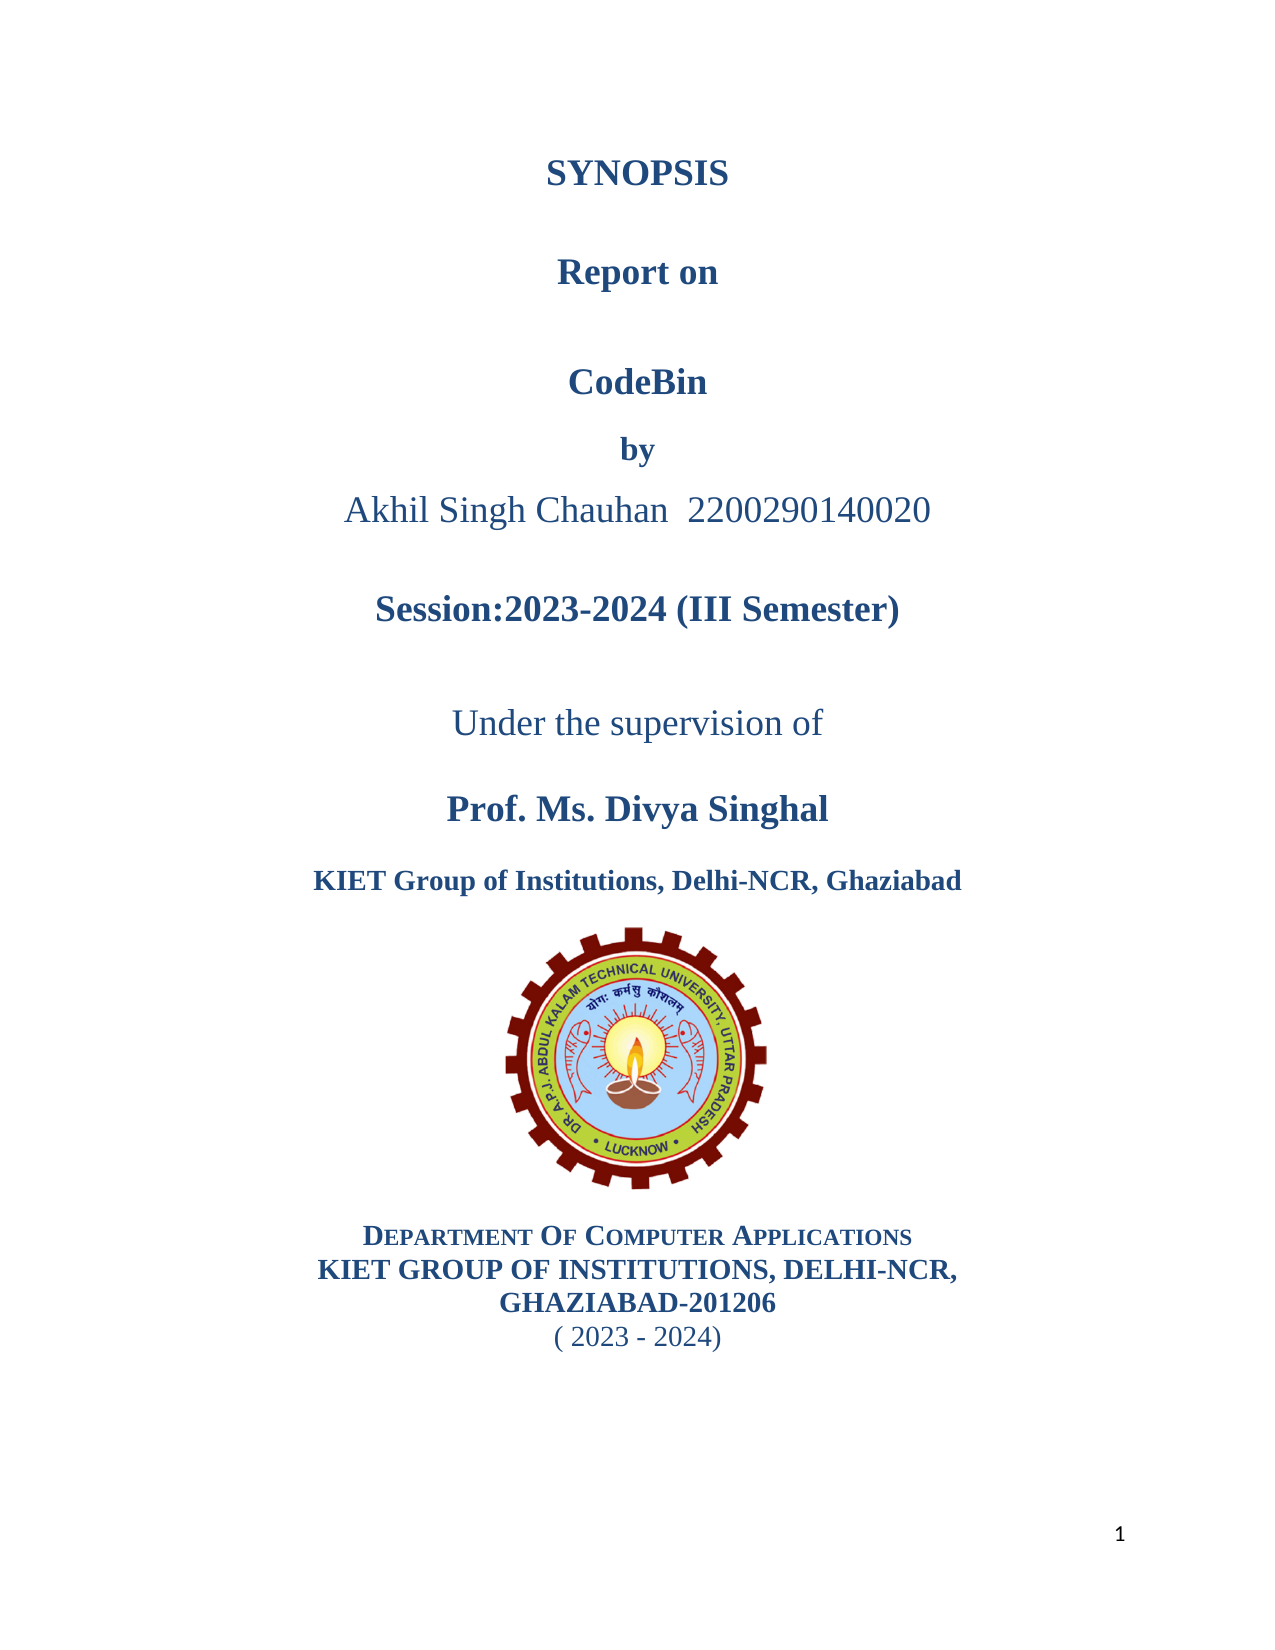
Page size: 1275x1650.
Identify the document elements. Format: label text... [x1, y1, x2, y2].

subtitle KIET Group of Institutions, Delhi-NCR, Ghaziabad [150, 863, 1125, 897]
text Under the supervision of [150, 701, 1125, 744]
text Prof. Ms. Divya Singhal [150, 787, 1125, 830]
text ( 2023 - 2024) [150, 1319, 1125, 1353]
subtitle Department Of Computer Applications [150, 1218, 1125, 1252]
text SYNOPSIS [150, 150, 1125, 193]
text KIET GROUP OF INSTITUTIONS, DELHI-NCR, GHAZIABAD-201206 [150, 1252, 1125, 1319]
picture [505, 925, 770, 1190]
text Akhil Singh Chauhan 2200290140020 [150, 487, 1125, 530]
text Session:2023-2024 (III Semester) [150, 586, 1125, 629]
text CodeBin [150, 359, 1125, 402]
text Report on [150, 249, 1125, 292]
text by [150, 429, 1125, 468]
